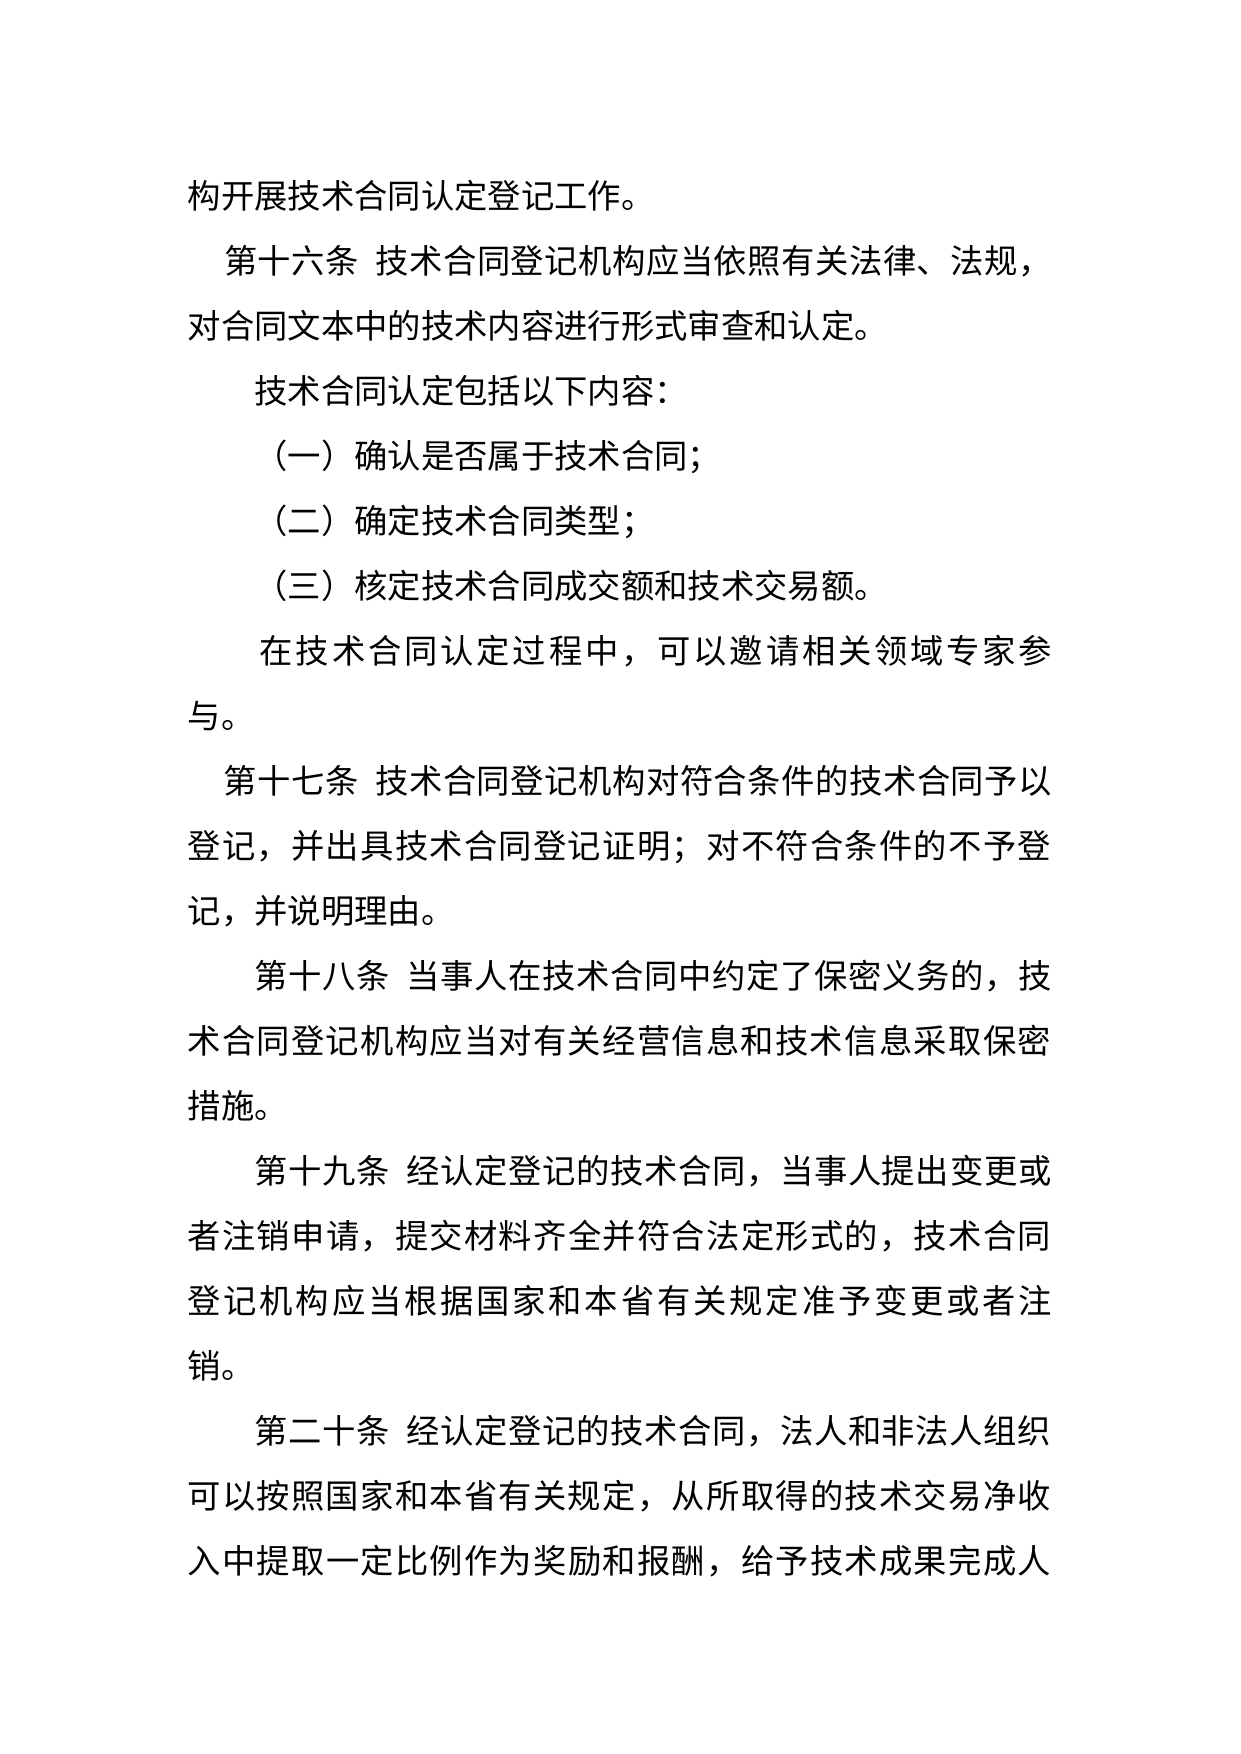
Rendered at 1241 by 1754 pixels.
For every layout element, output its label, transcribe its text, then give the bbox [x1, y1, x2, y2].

text 在技术合同认定过程中，可以邀请相关领域专家参与。 [187, 617, 1053, 747]
text （三）核定技术合同成交额和技术交易额。 [187, 552, 1053, 617]
text 第十六条 技术合同登记机构应当依照有关法律、法规，对合同文本中的技术内容进行形式审查和认定。 [187, 227, 1053, 357]
text （二）确定技术合同类型； [187, 487, 1053, 552]
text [187, 1397, 1053, 1592]
text 第十八条 当事人在技术合同中约定了保密义务的，技术合同登记机构应当对有关经营信息和技术信息采取保密措施。 [187, 942, 1053, 1137]
text 第十九条 经认定登记的技术合同，当事人提出变更或者注销申请，提交材料齐全并符合法定形式的，技术合同登记机构应当根据国家和本省有关规定准予变更或者注销。 [187, 1137, 1053, 1397]
text （一）确认是否属于技术合同； [187, 422, 1053, 487]
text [187, 162, 1053, 227]
text 第十七条 技术合同登记机构对符合条件的技术合同予以登记，并出具技术合同登记证明；对不符合条件的不予登记，并说明理由。 [187, 747, 1053, 942]
text 技术合同认定包括以下内容： [187, 357, 1053, 422]
